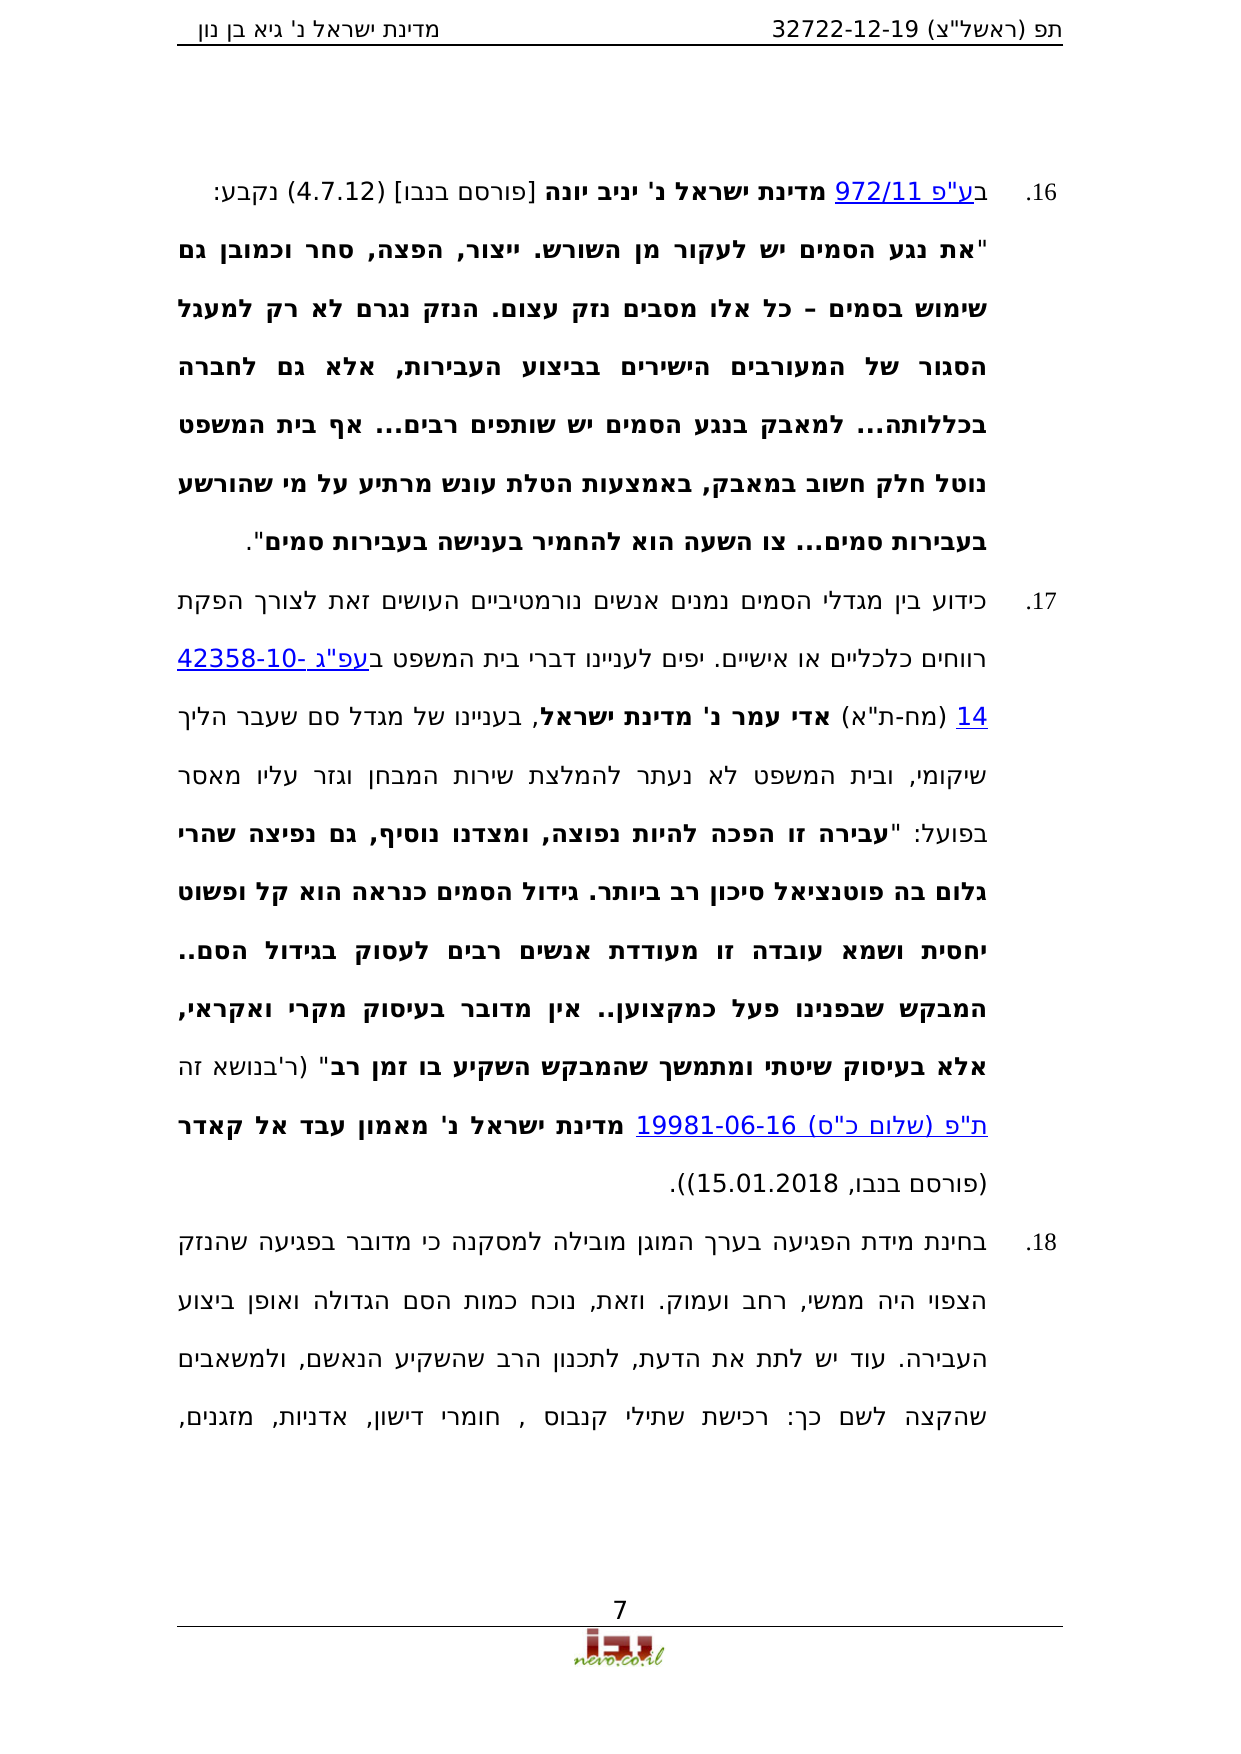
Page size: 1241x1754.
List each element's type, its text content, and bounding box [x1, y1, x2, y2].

list בע"פ 972/11 מדינת ישראל נ' יניב יונה [פורסם בנבו] (4.7.12) נקבע: [177, 177, 1026, 206]
picture [574, 1628, 666, 1667]
text "את נגע הסמים יש לעקור מן השורש. ייצור, הפצה, סחר וכמובן גם שימוש בסמים – כל אלו מסבים נזק עצום. הנזק נגרם לא רק למעגל הסגור של המעורבים הישירים בביצוע העבירות, אלא גם לחברה בכללותה... למאבק בנגע הסמים יש שותפים רבים... אף בית המשפט נוטל חלק חשוב במאבק, באמצעות הטלת עונש מרתיע על מי שהורשע בעבירות סמים... צו השעה הוא להחמיר בענישה בעבירות סמים". [177, 236, 988, 557]
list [177, 1227, 1026, 1432]
list כידוע בין מגדלי הסמים נמנים אנשים נורמטיביים העושים זאת לצורך הפקת רווחים כלכליים או אישיים. יפים לעניינו דברי בית המשפט בעפ"ג 42358-10-14 (מח-ת"א) אדי עמר נ' מדינת ישראל, בעניינו של מגדל סם שעבר הליך שיקומי, ובית המשפט לא נעתר להמלצת שירות המבחן וגזר עליו מאסר בפועל: "עבירה זו הפכה להיות נפוצה, ומצדנו נוסיף, גם נפיצה שהרי גלום בה פוטנציאל סיכון רב ביותר. גידול הסמים כנראה הוא קל ופשוט יחסית ושמא עובדה זו מעודדת אנשים רבים לעסוק בגידול הסם.. המבקש שבפנינו פעל כמקצוען.. אין מדובר בעיסוק מקרי ואקראי, אלא בעיסוק שיטתי ומתמשך שהמבקש השקיע בו זמן רב" (ר'בנושא זה ת"פ (שלום כ"ס) 19981-06-16 מדינת ישראל נ' מאמון עבד אל קאדר (פורסם בנבו, 15.01.2018)). [177, 586, 1026, 1198]
